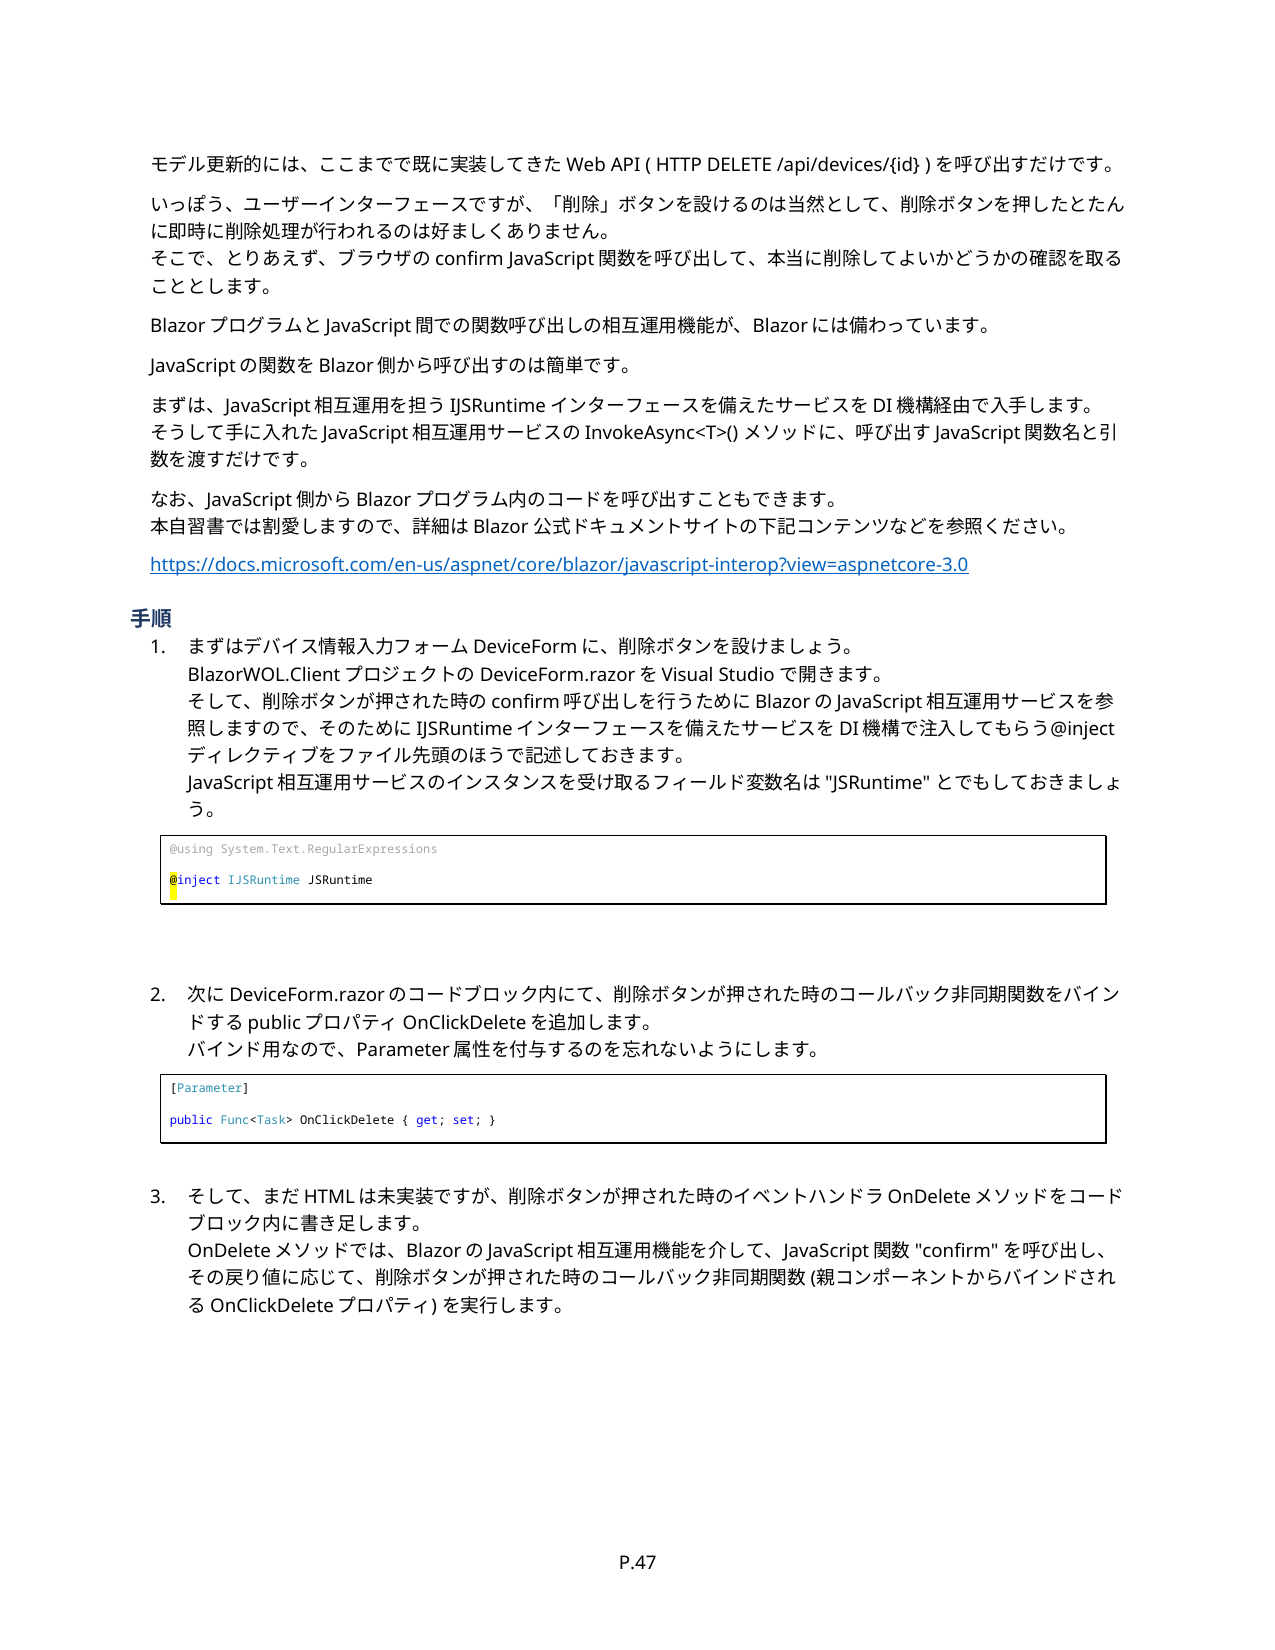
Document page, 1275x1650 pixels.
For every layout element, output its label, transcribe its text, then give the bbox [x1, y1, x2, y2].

text いっぽう、ユーザーインターフェースですが、「削除」ボタンを設けるのは当然として、削除ボタンを押したとたんに即時に削除処理が行われるのは好ましくありません。 そこで、とりあえず、ブラウザのconfirm JavaScript関数を呼び出して、本当に削除してよいかどうかの確認を取ることとします。 [150, 190, 1125, 298]
text @inject IJSRuntime JSRuntime [161, 866, 1105, 903]
text モデル更新的には、ここまでで既に実装してきたWeb API ( HTTP DELETE /api/devices/{id} ) を呼び出すだけです。 [150, 150, 1125, 177]
text BlazorプログラムとJavaScript間での関数呼び出しの相互運用機能が、Blazorには備わっています。 [150, 311, 1125, 338]
text https://docs.microsoft.com/en-us/aspnet/core/blazor/javascript-interop?view=aspnetcore-3.0 [150, 551, 1125, 577]
list そして、まだHTMLは未実装ですが、削除ボタンが押された時のイベントハンドラOnDeleteメソッドをコードブロック内に書き足します。 OnDeleteメソッドでは、BlazorのJavaScript相互運用機能を介して、JavaScript関数 "confirm" を呼び出し、その戻り値に応じて、削除ボタンが押された時のコールバック非同期関数 (親コンポーネントからバインドされるOnClickDeleteプロパティ) を実行します。 [150, 1181, 1125, 1317]
text @using System.Text.RegularExpressions [161, 836, 1105, 866]
text [Parameter] [161, 1075, 1105, 1105]
text まずは、JavaScript相互運用を担うIJSRuntimeインターフェースを備えたサービスをDI機構経由で入手します。 そうして手に入れたJavaScript相互運用サービスのInvokeAsync<T>() メソッドに、呼び出す JavaScript関数名と引数を渡すだけです。 [150, 390, 1125, 472]
list まずはデバイス情報入力フォーム DeviceFormに、削除ボタンを設けましょう。 BlazorWOL.Clientプロジェクトの DeviceForm.razorをVisual Studio で開きます。 そして、削除ボタンが押された時のconfirm呼び出しを行うためにBlazorのJavaScript相互運用サービスを参照しますので、そのためにIJSRuntimeインターフェースを備えたサービスをDI機構で注入してもらう@injectディレクティブをファイル先頭のほうで記述しておきます。 JavaScript相互運用サービスのインスタンスを受け取るフィールド変数名は "JSRuntime" とでもしておきましょう。 [150, 632, 1125, 822]
subtitle 手順 [131, 602, 1125, 632]
text なお、JavaScript側からBlazorプログラム内のコードを呼び出すこともできます。 本自習書では割愛しますので、詳細は Blazor 公式ドキュメントサイトの下記コンテンツなどを参照ください。 [150, 484, 1125, 539]
list 次に DeviceForm.razorのコードブロック内にて、削除ボタンが押された時のコールバック非同期関数をバインドするpublicプロパティ OnClickDeleteを追加します。 バインド用なので、Parameter属性を付与するのを忘れないようにします。 [150, 980, 1125, 1062]
text public Func<Task> OnClickDelete { get; set; } [161, 1105, 1105, 1142]
text JavaScriptの関数をBlazor側から呼び出すのは簡単です。 [150, 351, 1125, 378]
